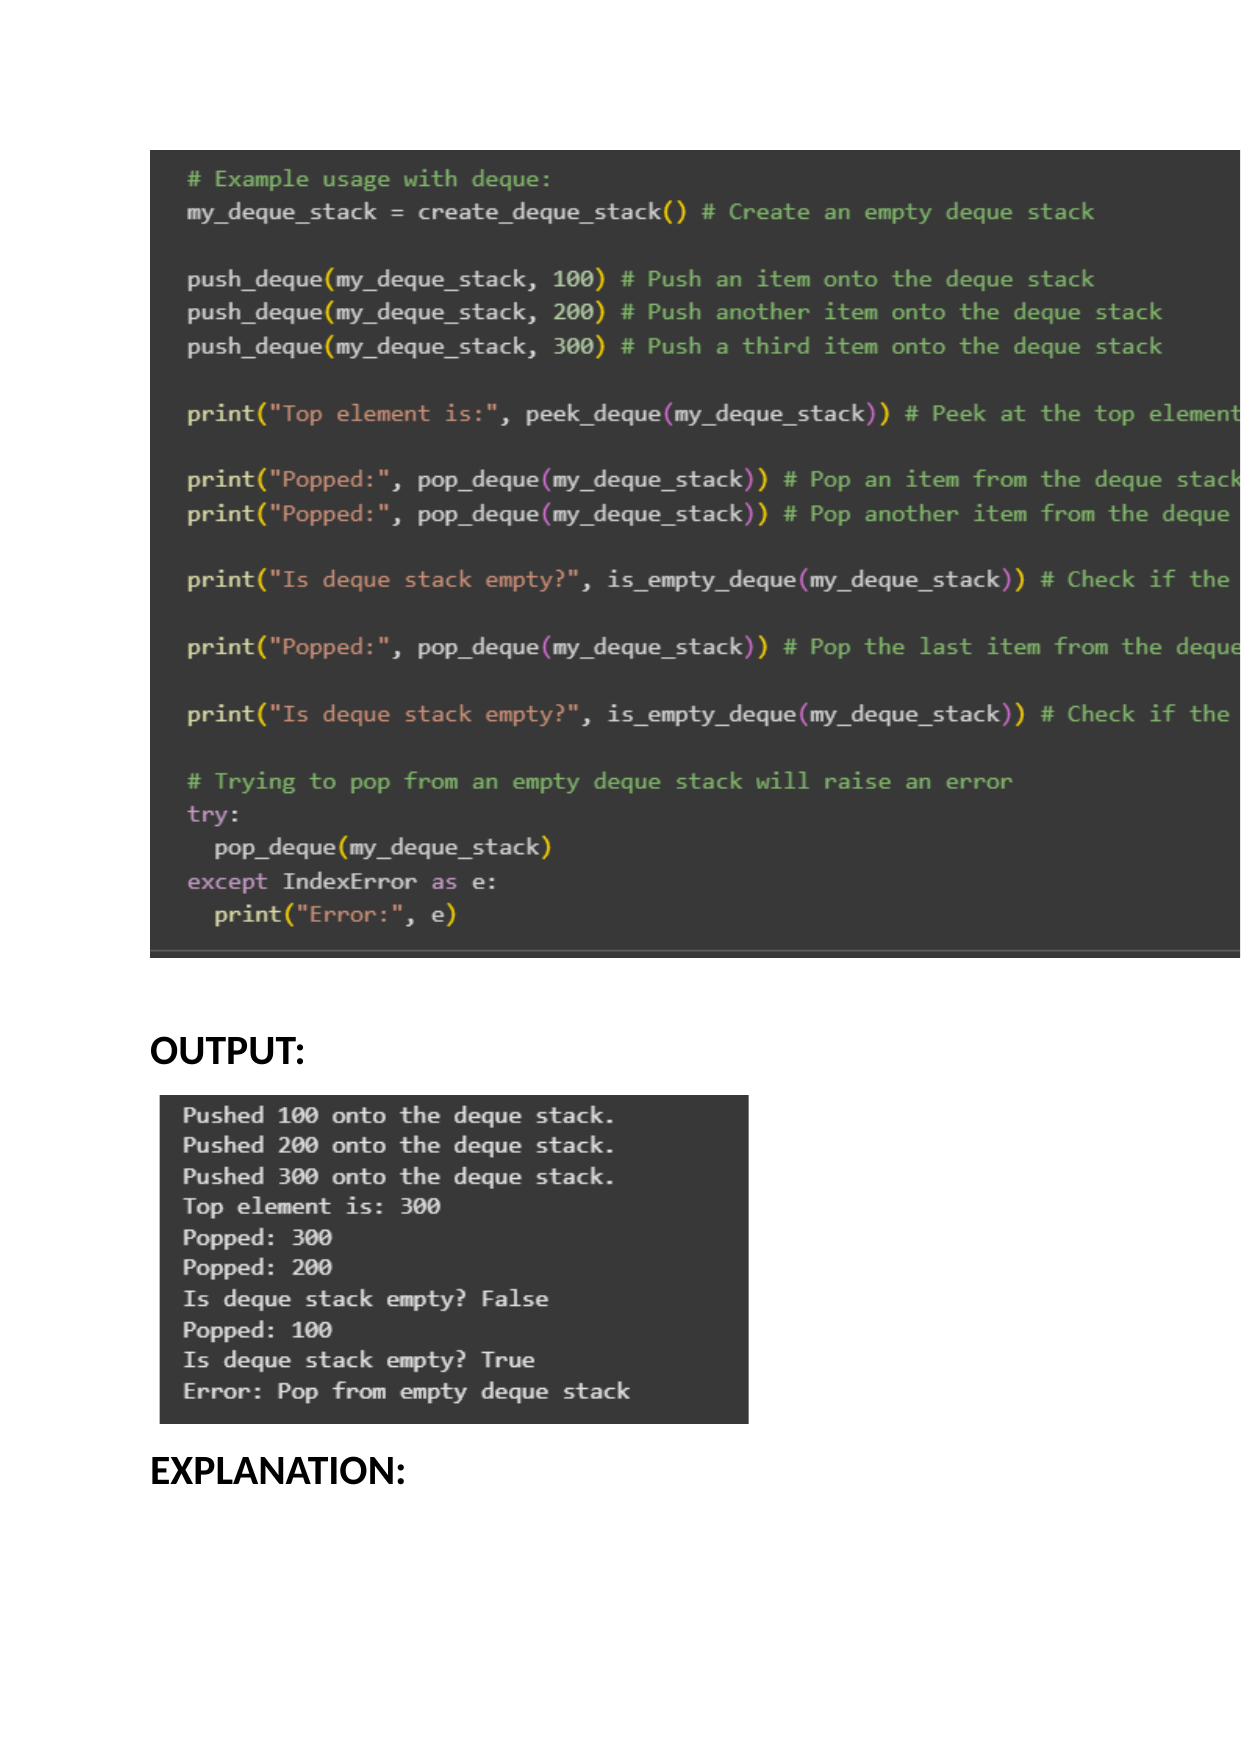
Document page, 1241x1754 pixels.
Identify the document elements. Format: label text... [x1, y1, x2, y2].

picture [159, 1095, 749, 1424]
picture [150, 150, 1241, 958]
text EXPLANATION: [150, 1444, 1090, 1495]
text OUTPUT: [150, 1024, 1090, 1074]
